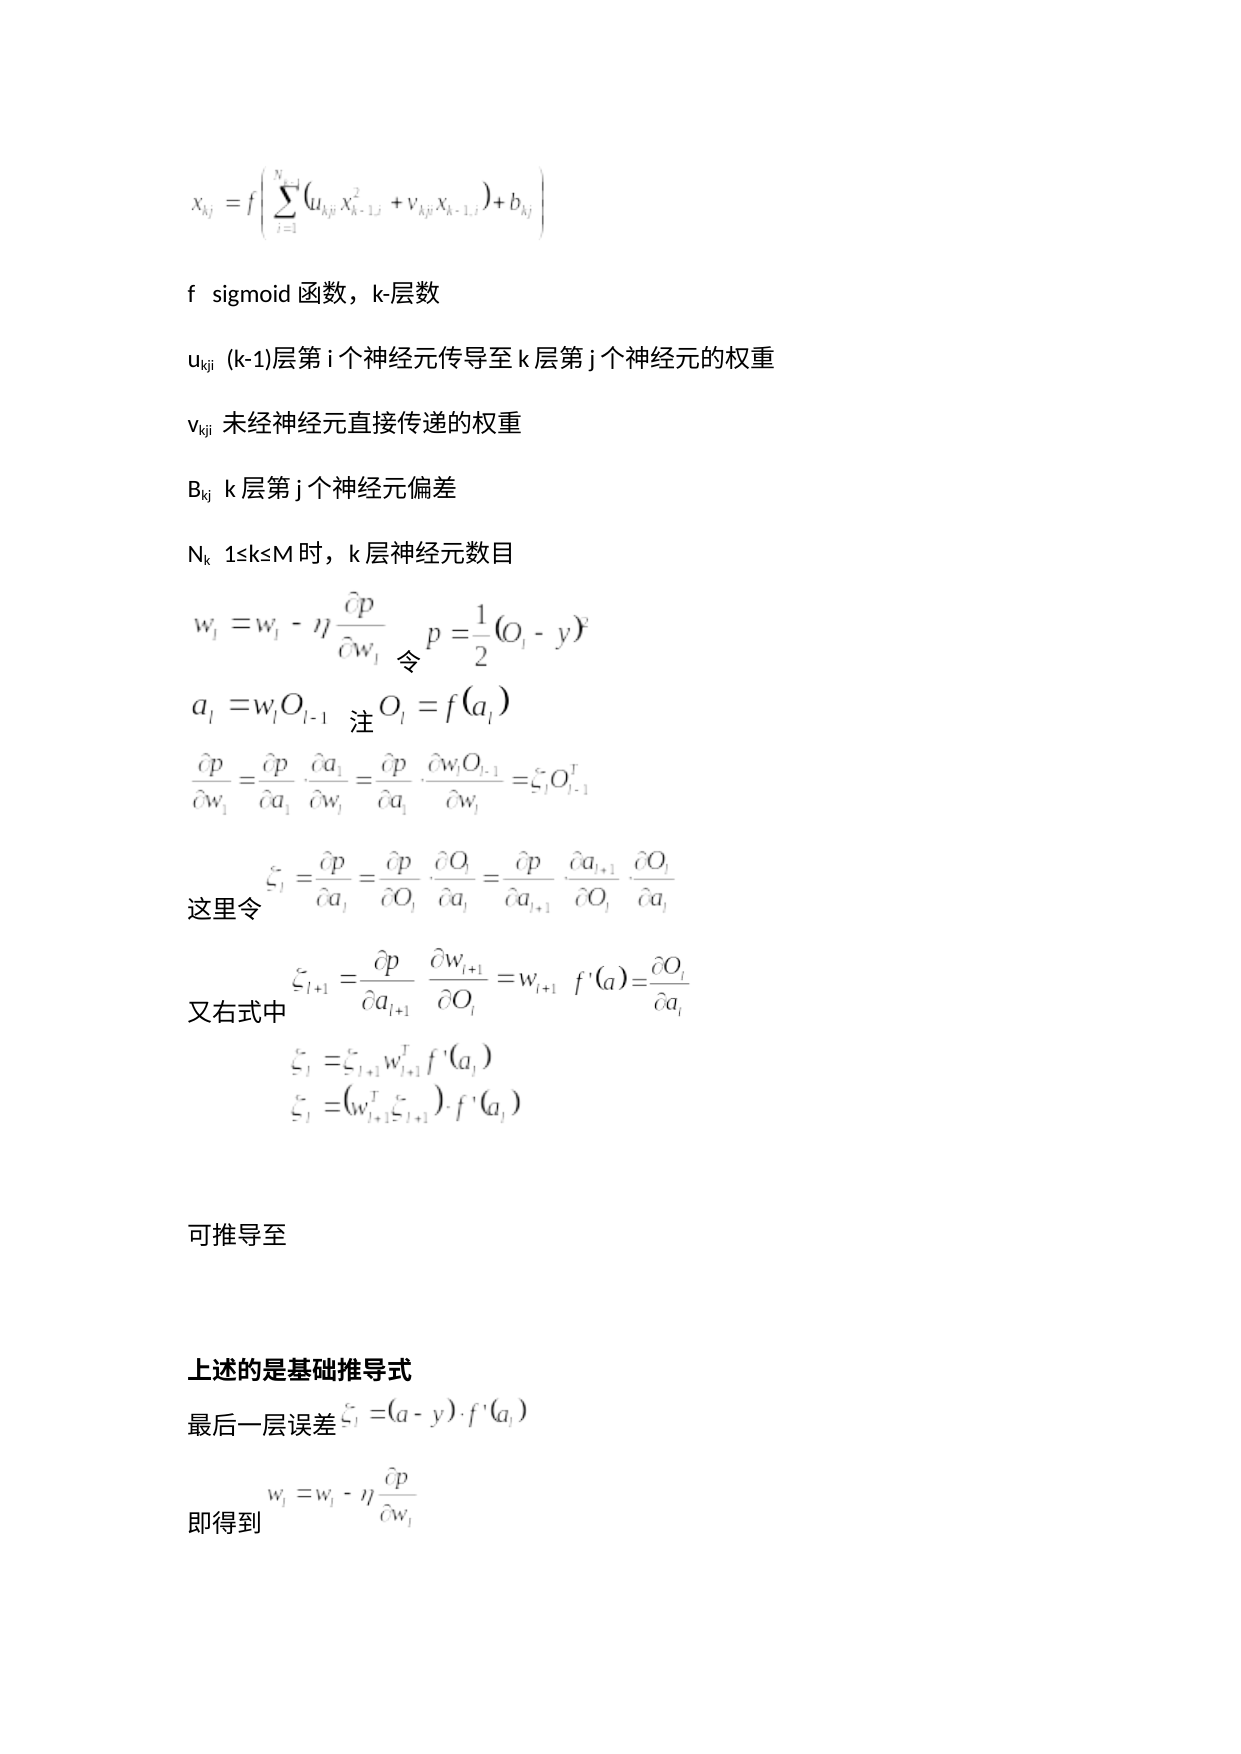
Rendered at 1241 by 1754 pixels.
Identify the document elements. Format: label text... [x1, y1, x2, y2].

text 这里令 [187, 844, 1053, 942]
text vkji 未经神经元直接传递的权重 [187, 389, 1053, 454]
text Nk 1≤k≤M时，k层神经元数目 [187, 519, 1053, 584]
text Bkj k层第j个神经元偏差 [187, 454, 1053, 519]
text 令 [187, 584, 1053, 682]
text 最后一层误差 [187, 1397, 1053, 1462]
text ukji (k-1)层第i个神经元传导至k层第j个神经元的权重 [187, 324, 1053, 389]
text f sigmoid 函数，k-层数 [187, 259, 1053, 324]
text 又右式中 [187, 942, 1053, 1039]
text 可推导至 [187, 1039, 1053, 1267]
text 即得到 [187, 1462, 1053, 1559]
text 注 [187, 682, 1053, 747]
text 上述的是基础推导式 [187, 1267, 1053, 1397]
